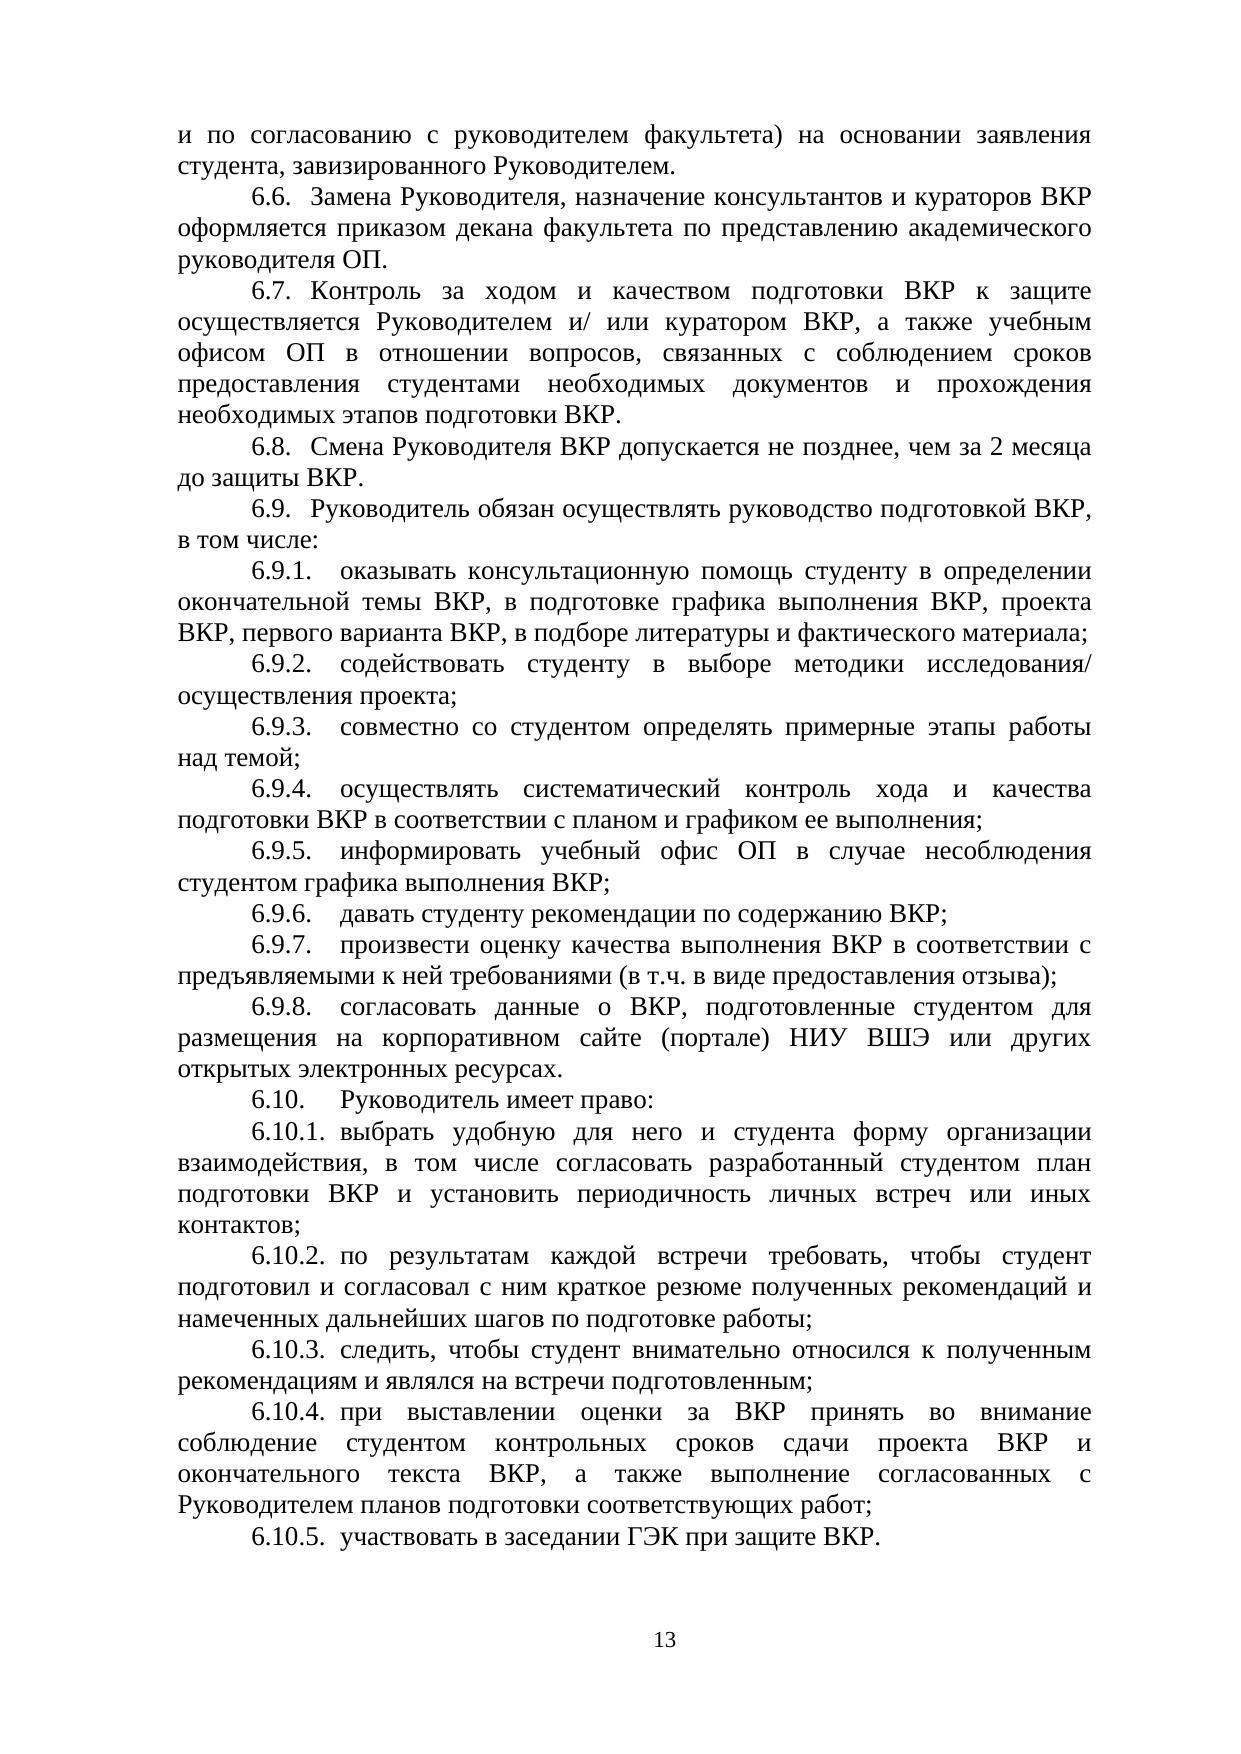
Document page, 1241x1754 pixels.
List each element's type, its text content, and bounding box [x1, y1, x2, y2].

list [177, 118, 1093, 180]
list информировать учебный офис ОП в случае несоблюдения студентом графика выполнения ВКР; [177, 834, 1093, 897]
list по результатам каждой встречи требовать, чтобы студент подготовил и согласовал с ним краткое резюме полученных рекомендаций и намеченных дальнейших шагов по подготовке работы; [177, 1239, 1093, 1333]
list давать студенту рекомендации по содержанию ВКР; [177, 897, 1093, 928]
list согласовать данные о ВКР, подготовленные студентом для размещения на корпоративном сайте (портале) НИУ ВШЭ или других открытых электронных ресурсах. [177, 990, 1093, 1084]
list участвовать в заседании ГЭК при защите ВКР. [177, 1520, 1093, 1551]
list осуществлять систематический контроль хода и качества подготовки ВКР в соответствии с планом и графиком ее выполнения; [177, 772, 1093, 834]
list Руководитель имеет право: [177, 1084, 1093, 1115]
list содействовать студенту в выборе методики исследования/ осуществления проекта; [177, 648, 1093, 710]
list Смена Руководителя ВКР допускается не позднее, чем за 2 месяца до защиты ВКР. [177, 429, 1093, 492]
list следить, чтобы студент внимательно относился к полученным рекомендациям и являлся на встречи подготовленным; [177, 1333, 1093, 1395]
list Контроль за ходом и качеством подготовки ВКР к защите осуществляется Руководителем и/ или куратором ВКР, а также учебным офисом ОП в отношении вопросов, связанных с соблюдением сроков предоставления студентами необходимых документов и прохождения необходимых этапов подготовки ВКР. [177, 274, 1093, 429]
list оказывать консультационную помощь студенту в определении окончательной темы ВКР, в подготовке графика выполнения ВКР, проекта ВКР, первого варианта ВКР, в подборе литературы и фактического материала; [177, 554, 1093, 648]
list при выставлении оценки за ВКР принять во внимание соблюдение студентом контрольных сроков сдачи проекта ВКР и окончательного текста ВКР, а также выполнение согласованных с Руководителем планов подготовки соответствующих работ; [177, 1395, 1093, 1520]
list Руководитель обязан осуществлять руководство подготовкой ВКР, в том числе: [177, 492, 1093, 554]
list совместно со студентом определять примерные этапы работы над темой; [177, 710, 1093, 772]
list произвести оценку качества выполнения ВКР в соответствии с предъявляемыми к ней требованиями (в т.ч. в виде предоставления отзыва); [177, 928, 1093, 990]
list выбрать удобную для него и студента форму организации взаимодействия, в том числе согласовать разработанный студентом план подготовки ВКР и установить периодичность личных встреч или иных контактов; [177, 1115, 1093, 1239]
list Замена Руководителя, назначение консультантов и кураторов ВКР оформляется приказом декана факультета по представлению академического руководителя ОП. [177, 180, 1093, 274]
